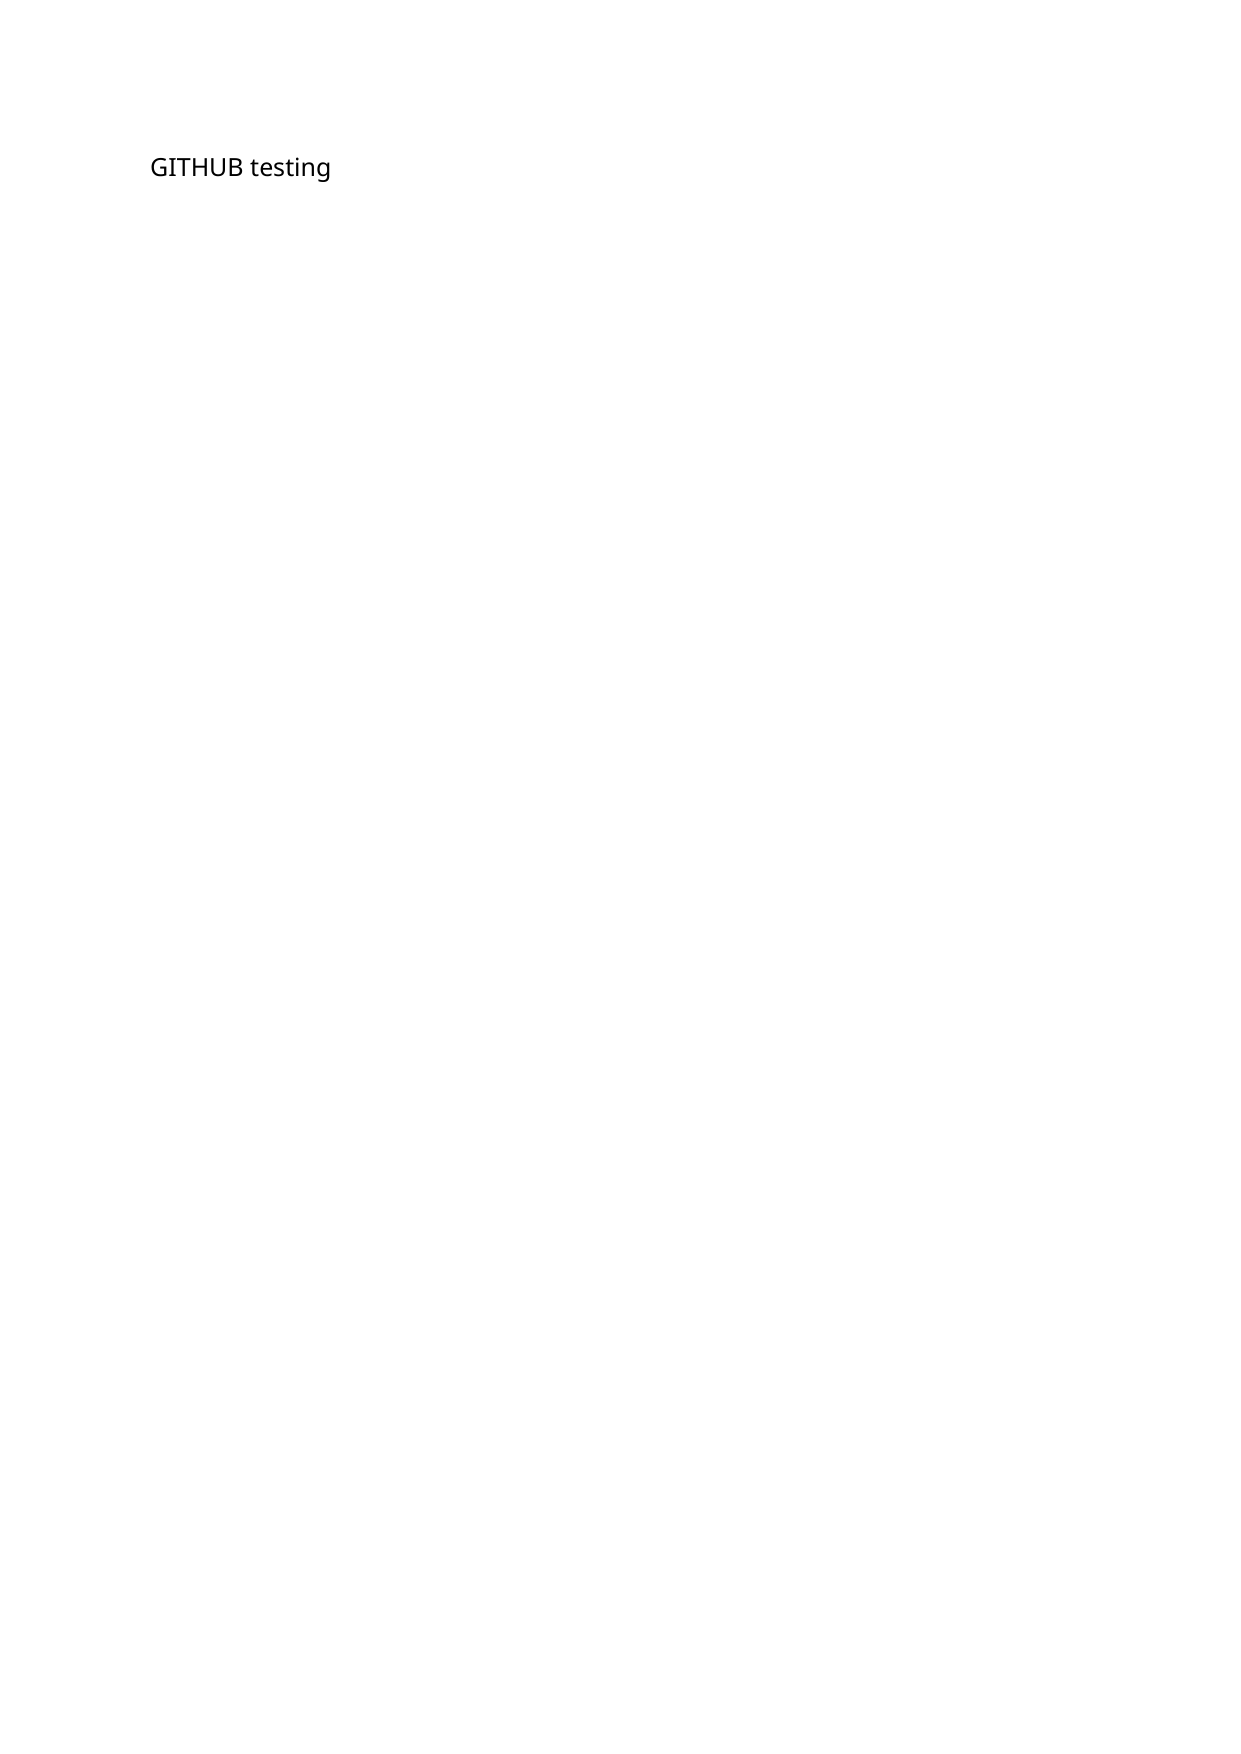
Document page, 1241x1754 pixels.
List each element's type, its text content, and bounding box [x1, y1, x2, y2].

text GITHUB testing [150, 150, 1090, 184]
